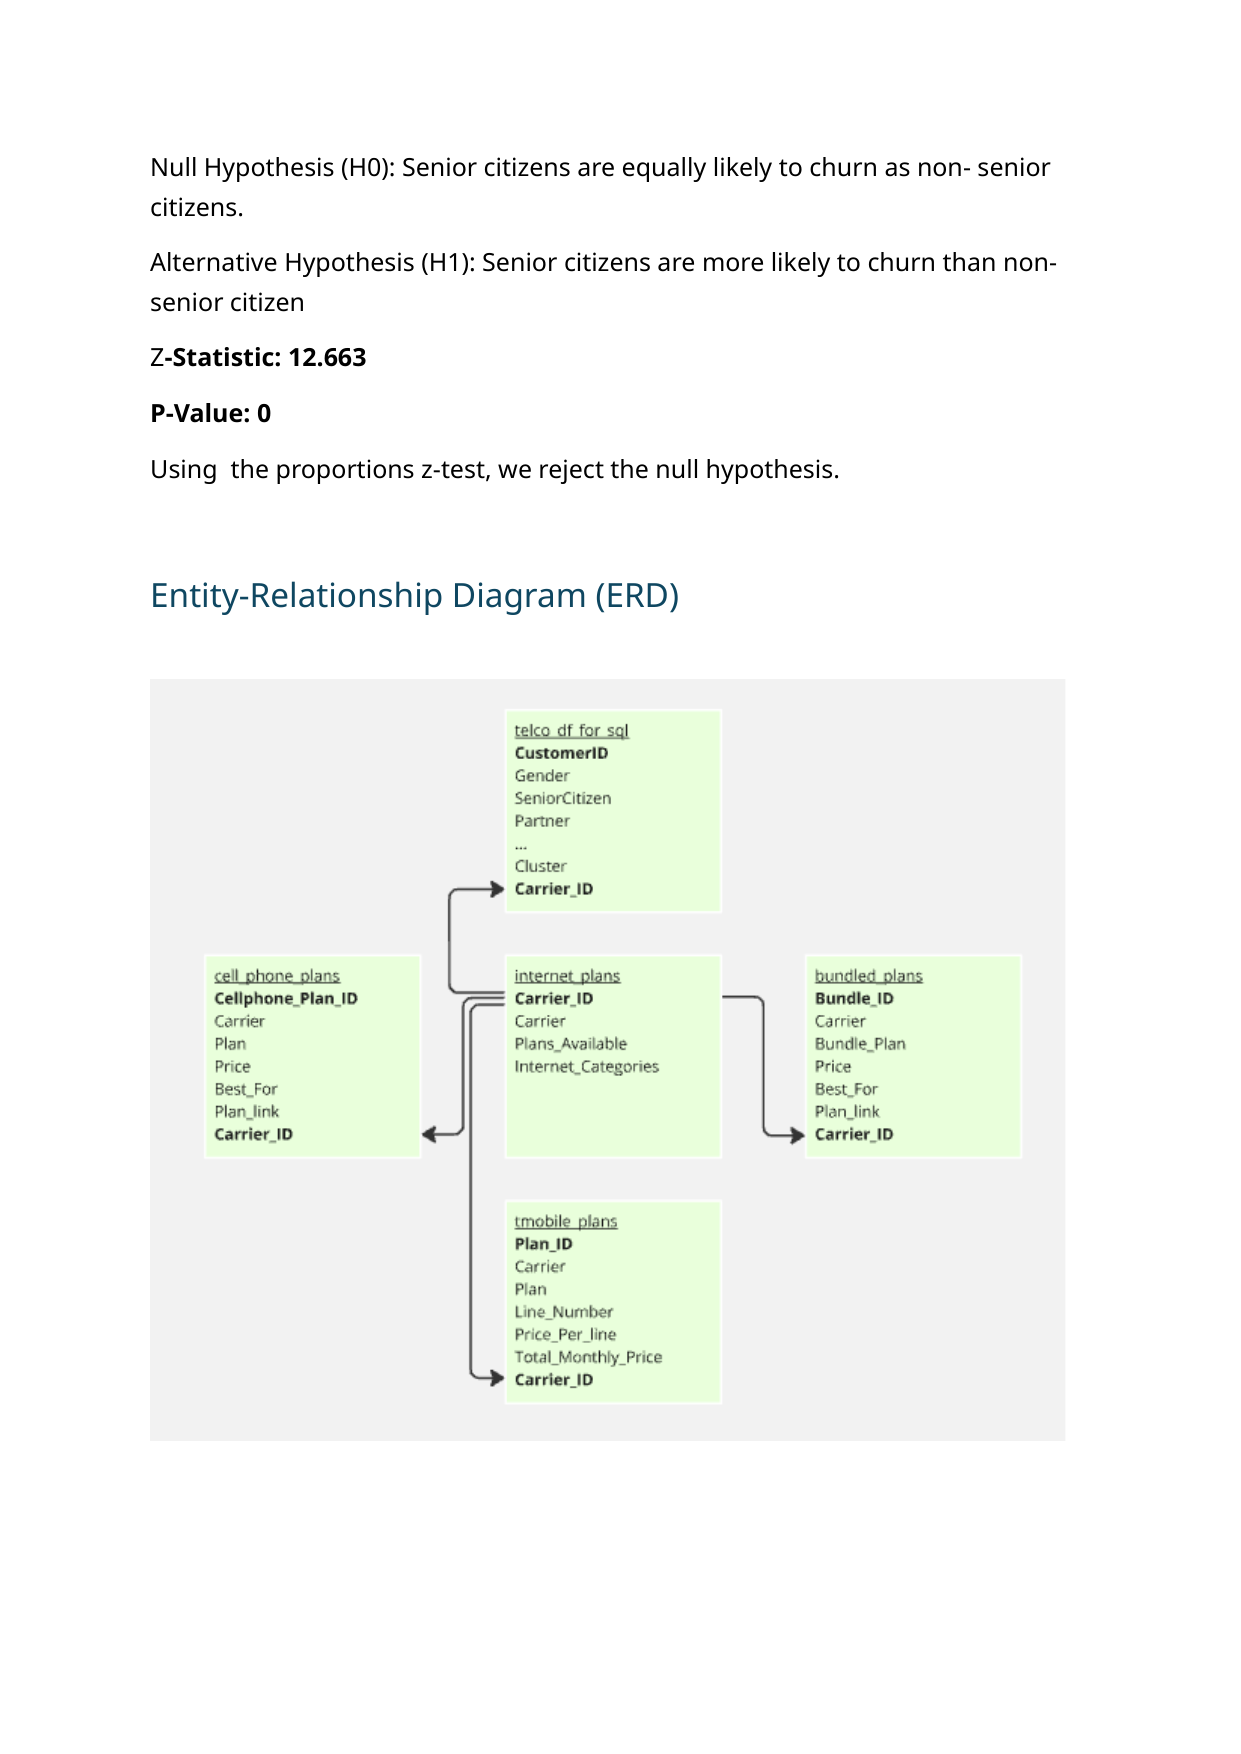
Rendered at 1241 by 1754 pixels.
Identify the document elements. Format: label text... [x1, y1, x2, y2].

subtitle Entity-Relationship Diagram (ERD) [150, 572, 1090, 617]
text Alternative Hypothesis (H1): Senior citizens are more likely to churn than non-senior citizen [150, 245, 1090, 318]
text P-Value: 0 [150, 396, 1090, 430]
text Null Hypothesis (H0): Senior citizens are equally likely to churn as non- senior citizens. [150, 150, 1090, 223]
text Using the proportions z-test, we reject the null hypothesis. [150, 452, 1090, 486]
text Z-Statistic: 12.663 [150, 340, 1090, 374]
picture [150, 679, 1066, 1441]
